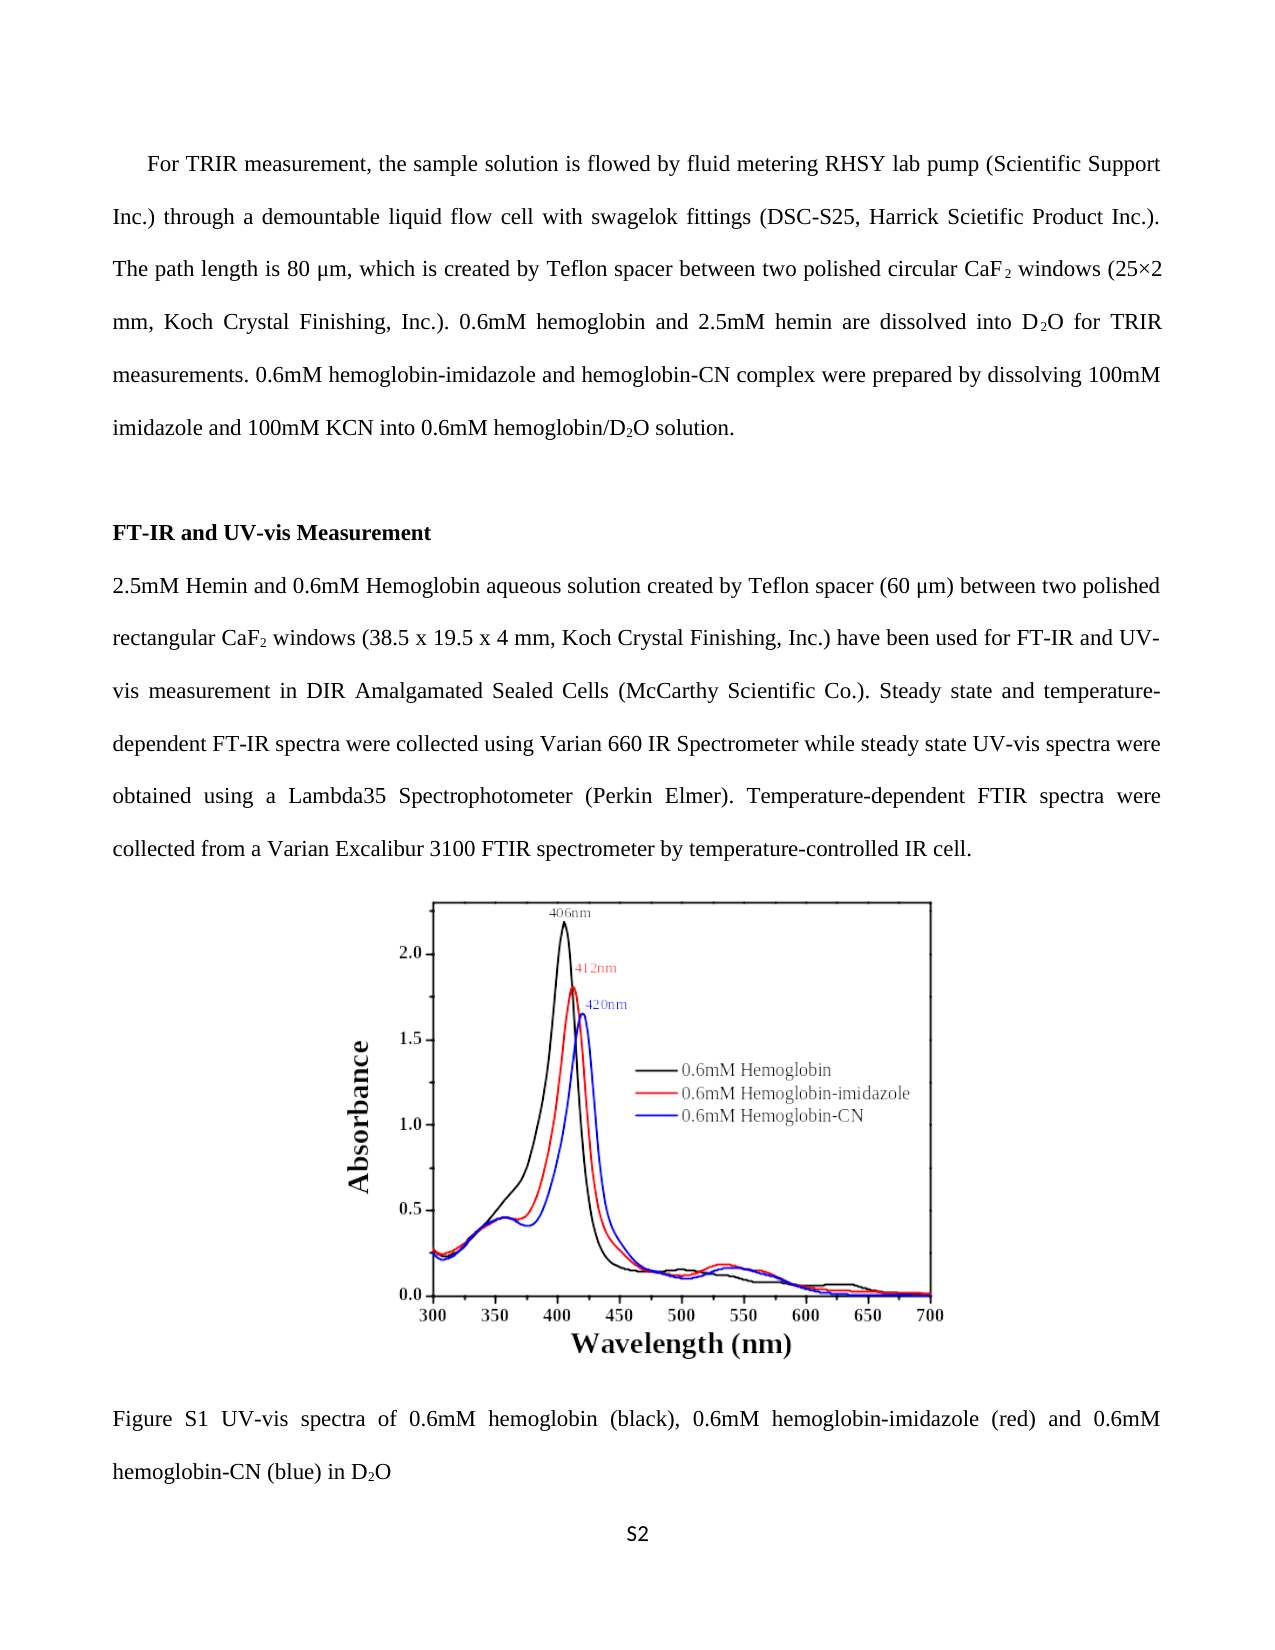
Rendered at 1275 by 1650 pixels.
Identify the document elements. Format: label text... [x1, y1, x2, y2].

text FT-IR and UV-vis Measurement [112, 519, 1162, 545]
text For TRIR measurement, the sample solution is flowed by fluid metering RHSY lab pump (Scientific Support Inc.) through a demountable liquid flow cell with swagelok fittings (DSC-S25, Harrick Scietific Product Inc.). The path length is 80 μm, which is created by Teflon spacer between two polished circular CaF2 windows (25×2 mm, Koch Crystal Finishing, Inc.). 0.6mM hemoglobin and 2.5mM hemin are dissolved into D2O for TRIR measurements. 0.6mM hemoglobin-imidazole and hemoglobin-CN complex were prepared by dissolving 100mM imidazole and 100mM KCN into 0.6mM hemoglobin/D2O solution. [112, 150, 1162, 440]
text Figure S1 UV-vis spectra of 0.6mM hemoglobin (black), 0.6mM hemoglobin-imidazole (red) and 0.6mM hemoglobin-CN (blue) in D2O [112, 1406, 1162, 1484]
text 2.5mM Hemin and 0.6mM Hemoglobin aqueous solution created by Teflon spacer (60 μm) between two polished rectangular CaF2 windows (38.5 x 19.5 x 4 mm, Koch Crystal Finishing, Inc.) have been used for FT-IR and UV-vis measurement in DIR Amalgamated Sealed Cells (McCarthy Scientific Co.). Steady state and temperature-dependent FT-IR spectra were collected using Varian 660 IR Spectrometer while steady state UV-vis spectra were obtained using a Lambda35 Spectrophotometer (Perkin Elmer). Temperature-dependent FTIR spectra were collected from a Varian Excalibur 3100 FTIR spectrometer by temperature-controlled IR cell. [112, 572, 1162, 862]
